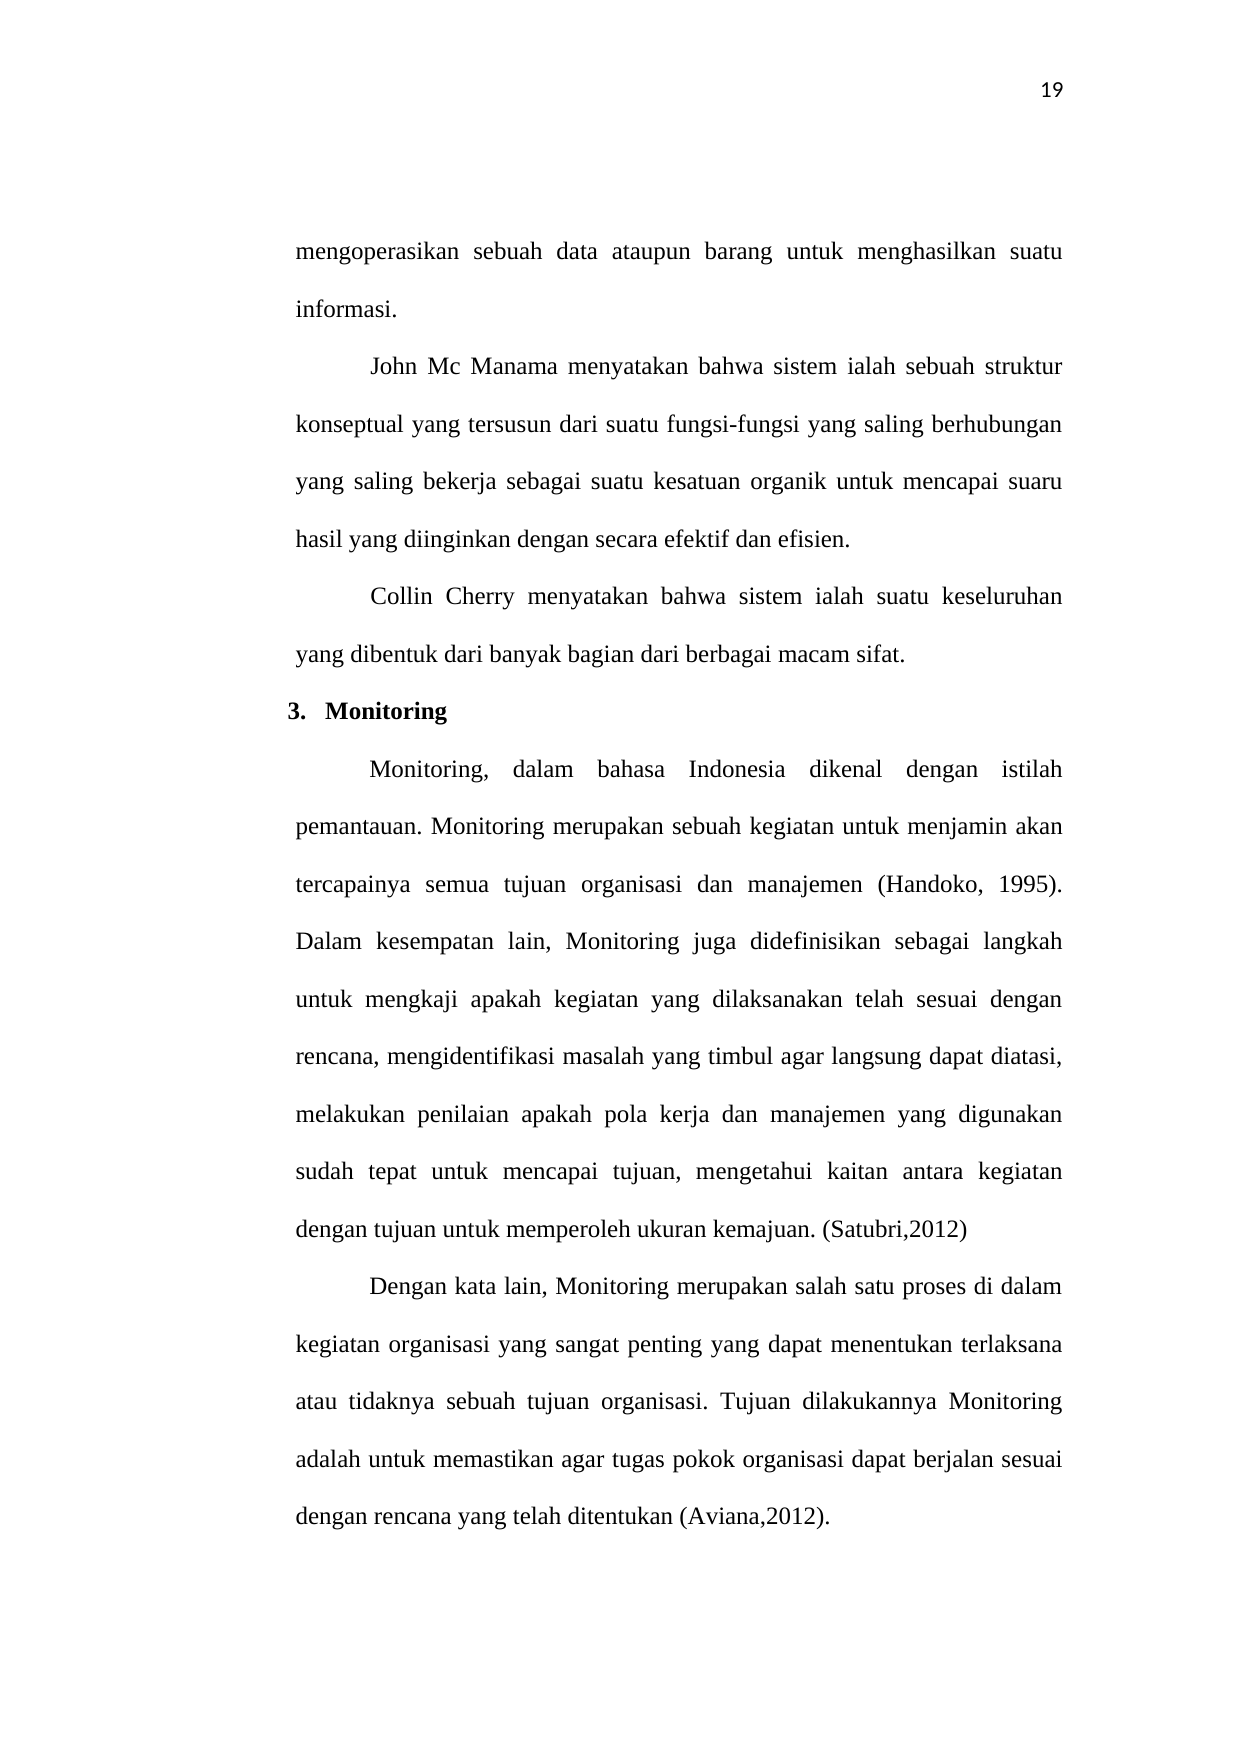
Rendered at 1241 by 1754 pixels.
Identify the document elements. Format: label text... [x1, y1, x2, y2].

text Collin Cherry menyatakan bahwa sistem ialah suatu keseluruhan yang dibentuk dari banyak bagian dari berbagai macam sifat. [295, 581, 1063, 667]
text Dengan kata lain, Monitoring merupakan salah satu proses di dalam kegiatan organisasi yang sangat penting yang dapat menentukan terlaksana atau tidaknya sebuah tujuan organisasi. Tujuan dilakukannya Monitoring adalah untuk memastikan agar tugas pokok organisasi dapat berjalan sesuai dengan rencana yang telah ditentukan (Aviana,2012). [295, 1271, 1063, 1530]
text Monitoring, dalam bahasa Indonesia dikenal dengan istilah pemantauan. Monitoring merupakan sebuah kegiatan untuk menjamin akan tercapainya semua tujuan organisasi dan manajemen (Handoko, 1995). Dalam kesempatan lain, Monitoring juga didefinisikan sebagai langkah untuk mengkaji apakah kegiatan yang dilaksanakan telah sesuai dengan rencana, mengidentifikasi masalah yang timbul agar langsung dapat diatasi, melakukan penilaian apakah pola kerja dan manajemen yang digunakan sudah tepat untuk mencapai tujuan, mengetahui kaitan antara kegiatan dengan tujuan untuk memperoleh ukuran kemajuan. (Satubri,2012) [295, 754, 1063, 1242]
text John Mc Manama menyatakan bahwa sistem ialah sebuah struktur konseptual yang tersusun dari suatu fungsi-fungsi yang saling berhubungan yang saling bekerja sebagai suatu kesatuan organik untuk mencapai suaru hasil yang diinginkan dengan secara efektif dan efisien. [295, 351, 1063, 552]
list Monitoring [287, 696, 1063, 725]
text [295, 236, 1063, 322]
